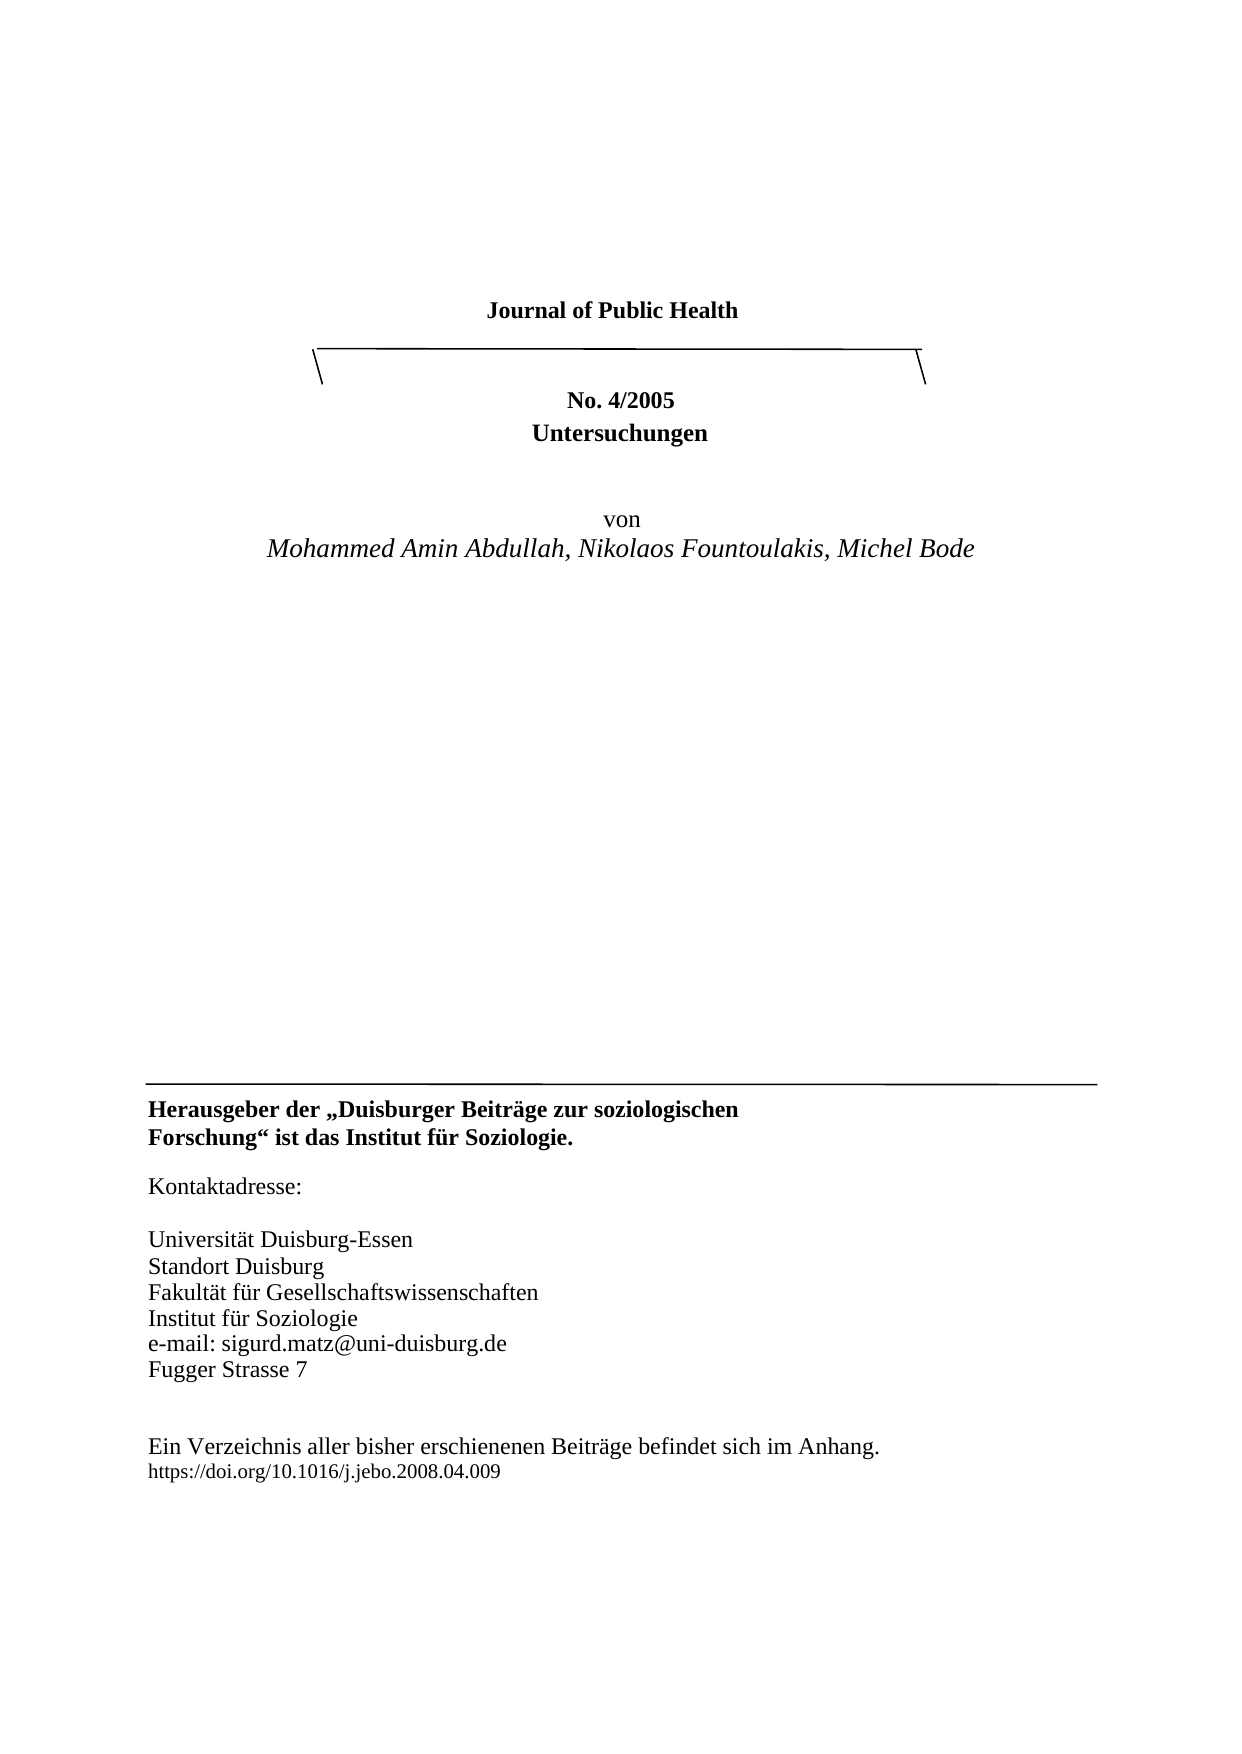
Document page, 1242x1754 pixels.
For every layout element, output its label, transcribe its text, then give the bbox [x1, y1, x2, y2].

text Institut für Soziologie [148, 1306, 1092, 1332]
text https://doi.org/10.1016/j.jebo.2008.04.009 [148, 1459, 1092, 1483]
text von [148, 504, 1096, 533]
text Ein Verzeichnis aller bisher erschienenen Beiträge befindet sich im Anhang. [148, 1432, 1092, 1459]
text Journal of Public Health [148, 297, 1077, 324]
text Kontaktadresse: [148, 1172, 1092, 1199]
text Fugger Strasse 7 [148, 1357, 443, 1383]
text Mohammed Amin Abdullah, Nikolaos Fountoulakis, Michel Bode [148, 533, 1094, 564]
text e-mail: sigurd.matz@uni-duisburg.de [148, 1332, 1092, 1357]
text Untersuchungen [148, 418, 1092, 446]
text No. 4/2005 [148, 386, 1094, 414]
text Herausgeber der „Duisburger Beiträge zur soziologischen Forschung“ ist das Institut für Soziologie. [148, 1096, 837, 1150]
text Standort Duisburg [148, 1253, 1092, 1280]
text Fakultät für Gesellschaftswissenschaften [148, 1280, 1092, 1306]
text Universität Duisburg-Essen [148, 1225, 1092, 1253]
